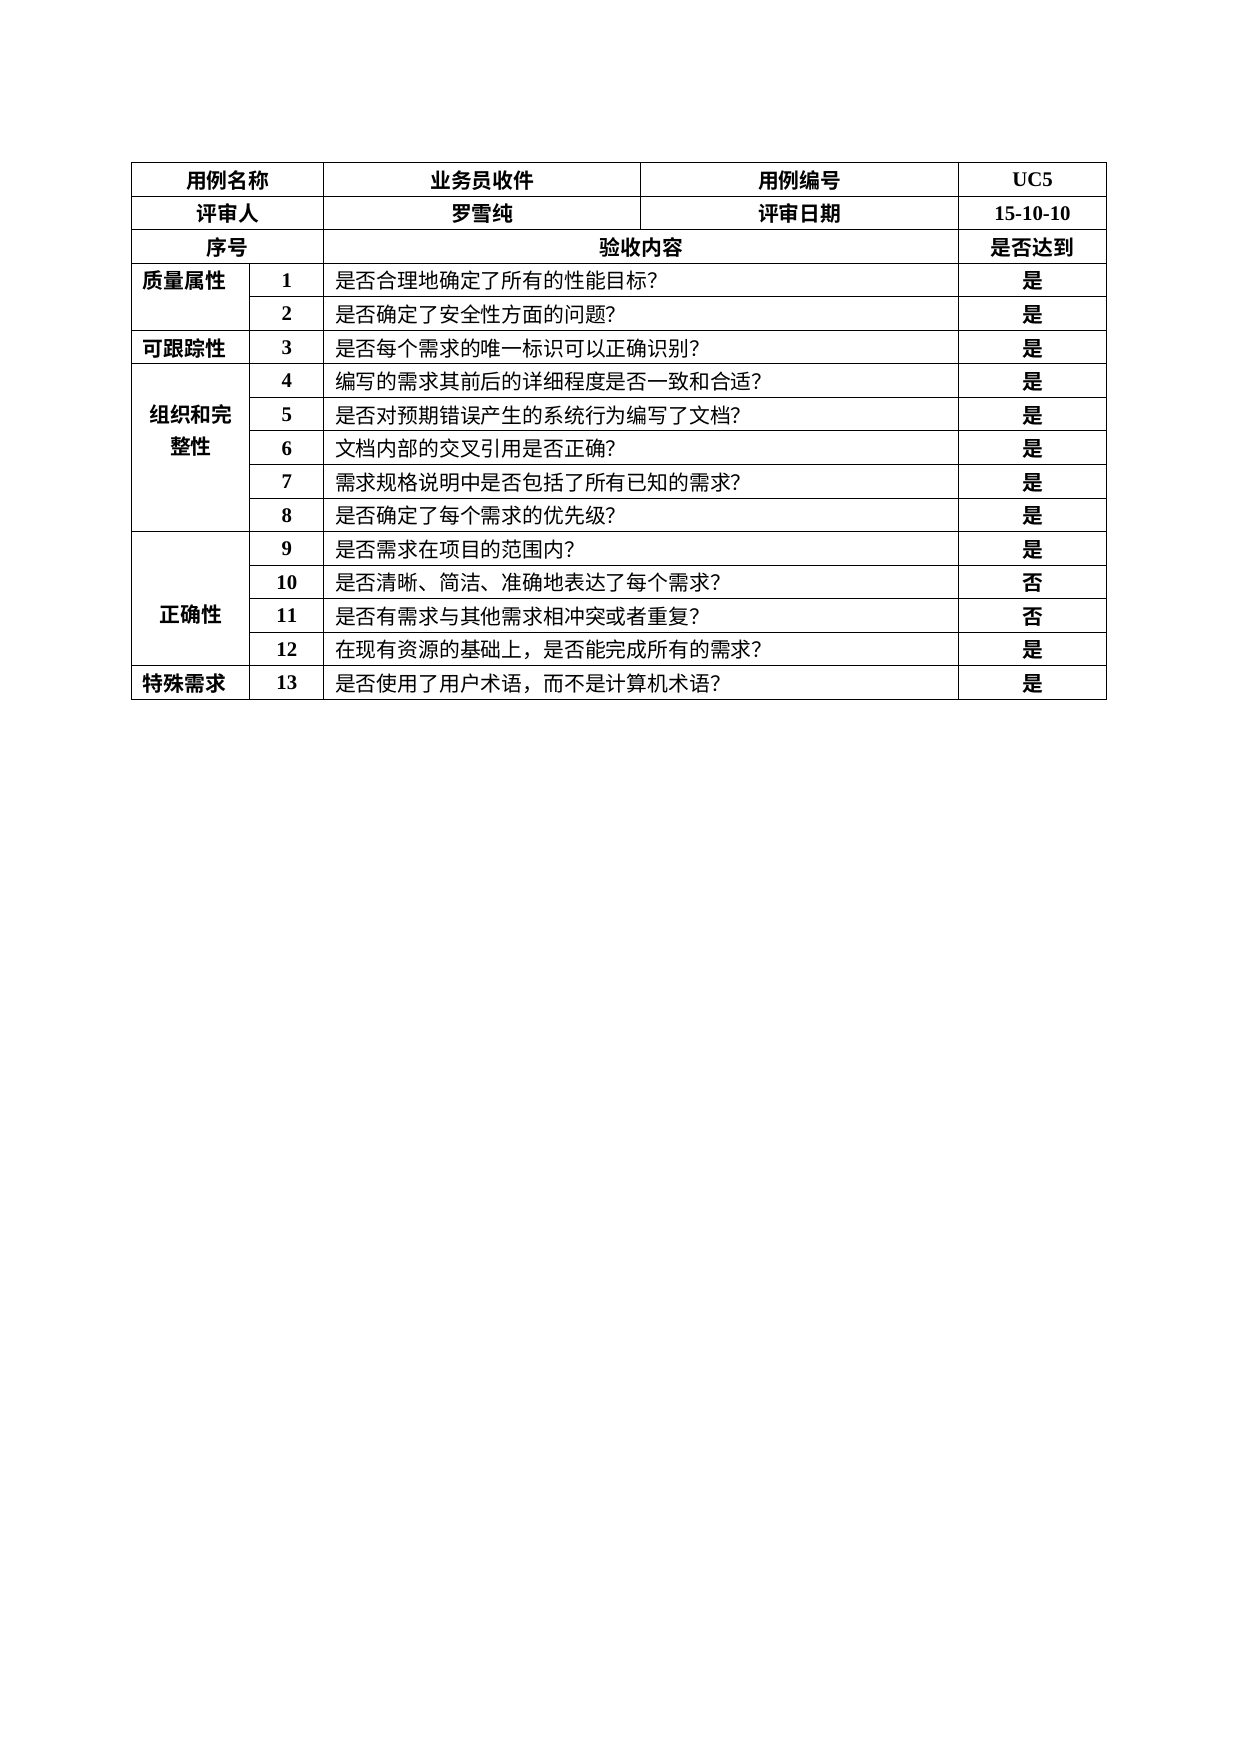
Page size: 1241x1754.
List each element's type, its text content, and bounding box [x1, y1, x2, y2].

table_cell 是否确定了每个需求的优先级？ [324, 499, 958, 531]
table_header 业务员收件 [324, 163, 640, 196]
table_cell 是 [959, 398, 1106, 430]
table_cell 是否有需求与其他需求相冲突或者重复？ [324, 599, 958, 632]
table_cell 在现有资源的基础上，是否能完成所有的需求？ [324, 633, 958, 665]
table_cell 序号 [132, 230, 323, 263]
table_cell 是否达到 [959, 230, 1106, 263]
table_cell 7 [250, 465, 323, 497]
table_cell 是 [959, 532, 1106, 564]
table_cell 15-10-10 [959, 197, 1106, 229]
table_cell 10 [250, 566, 323, 598]
table_cell 是 [959, 364, 1106, 397]
table_cell 13 [250, 666, 323, 699]
table_cell 5 [250, 398, 323, 430]
table_cell 2 [250, 297, 323, 330]
table_cell 是 [959, 633, 1106, 665]
table_cell 是 [959, 666, 1106, 699]
table_cell 是否清晰、简洁、准确地表达了每个需求？ [324, 566, 958, 598]
table_cell 8 [250, 499, 323, 531]
table_cell 可跟踪性 [132, 331, 249, 363]
table_cell 文档内部的交叉引用是否正确？ [324, 431, 958, 464]
table_header UC5 [959, 163, 1106, 196]
table_cell 否 [959, 566, 1106, 598]
table_cell 是 [959, 297, 1106, 330]
table_cell 否 [959, 599, 1106, 632]
table_cell 正确性 [132, 532, 249, 665]
table_cell 是否合理地确定了所有的性能目标？ [324, 264, 958, 296]
table_cell 质量属性 [132, 264, 249, 330]
table_cell 罗雪纯 [324, 197, 640, 229]
table_cell 是否确定了安全性方面的问题？ [324, 297, 958, 330]
table_cell 12 [250, 633, 323, 665]
table_cell 是 [959, 331, 1106, 363]
table_cell 是 [959, 499, 1106, 531]
table_cell 11 [250, 599, 323, 632]
table_cell 9 [250, 532, 323, 564]
table_cell 是 [959, 465, 1106, 497]
table_cell 4 [250, 364, 323, 397]
table_cell 是否需求在项目的范围内？ [324, 532, 958, 564]
table_cell 1 [250, 264, 323, 296]
table_cell 3 [250, 331, 323, 363]
table_cell 评审日期 [641, 197, 958, 229]
table_cell 编写的需求其前后的详细程度是否一致和合适？ [324, 364, 958, 397]
table_header 用例编号 [641, 163, 958, 196]
table_cell 验收内容 [324, 230, 958, 263]
table_cell 是 [959, 264, 1106, 296]
table_header 用例名称 [132, 163, 323, 196]
table_cell 特殊需求 [132, 666, 249, 699]
table_cell 是否对预期错误产生的系统行为编写了文档？ [324, 398, 958, 430]
table_cell 是 [959, 431, 1106, 464]
table_cell 需求规格说明中是否包括了所有已知的需求？ [324, 465, 958, 497]
table_cell 是否使用了用户术语，而不是计算机术语？ [324, 666, 958, 699]
table_cell 评审人 [132, 197, 323, 229]
table_cell 组织和完整性 [132, 364, 249, 531]
table_cell 是否每个需求的唯一标识可以正确识别？ [324, 331, 958, 363]
table_cell 6 [250, 431, 323, 464]
